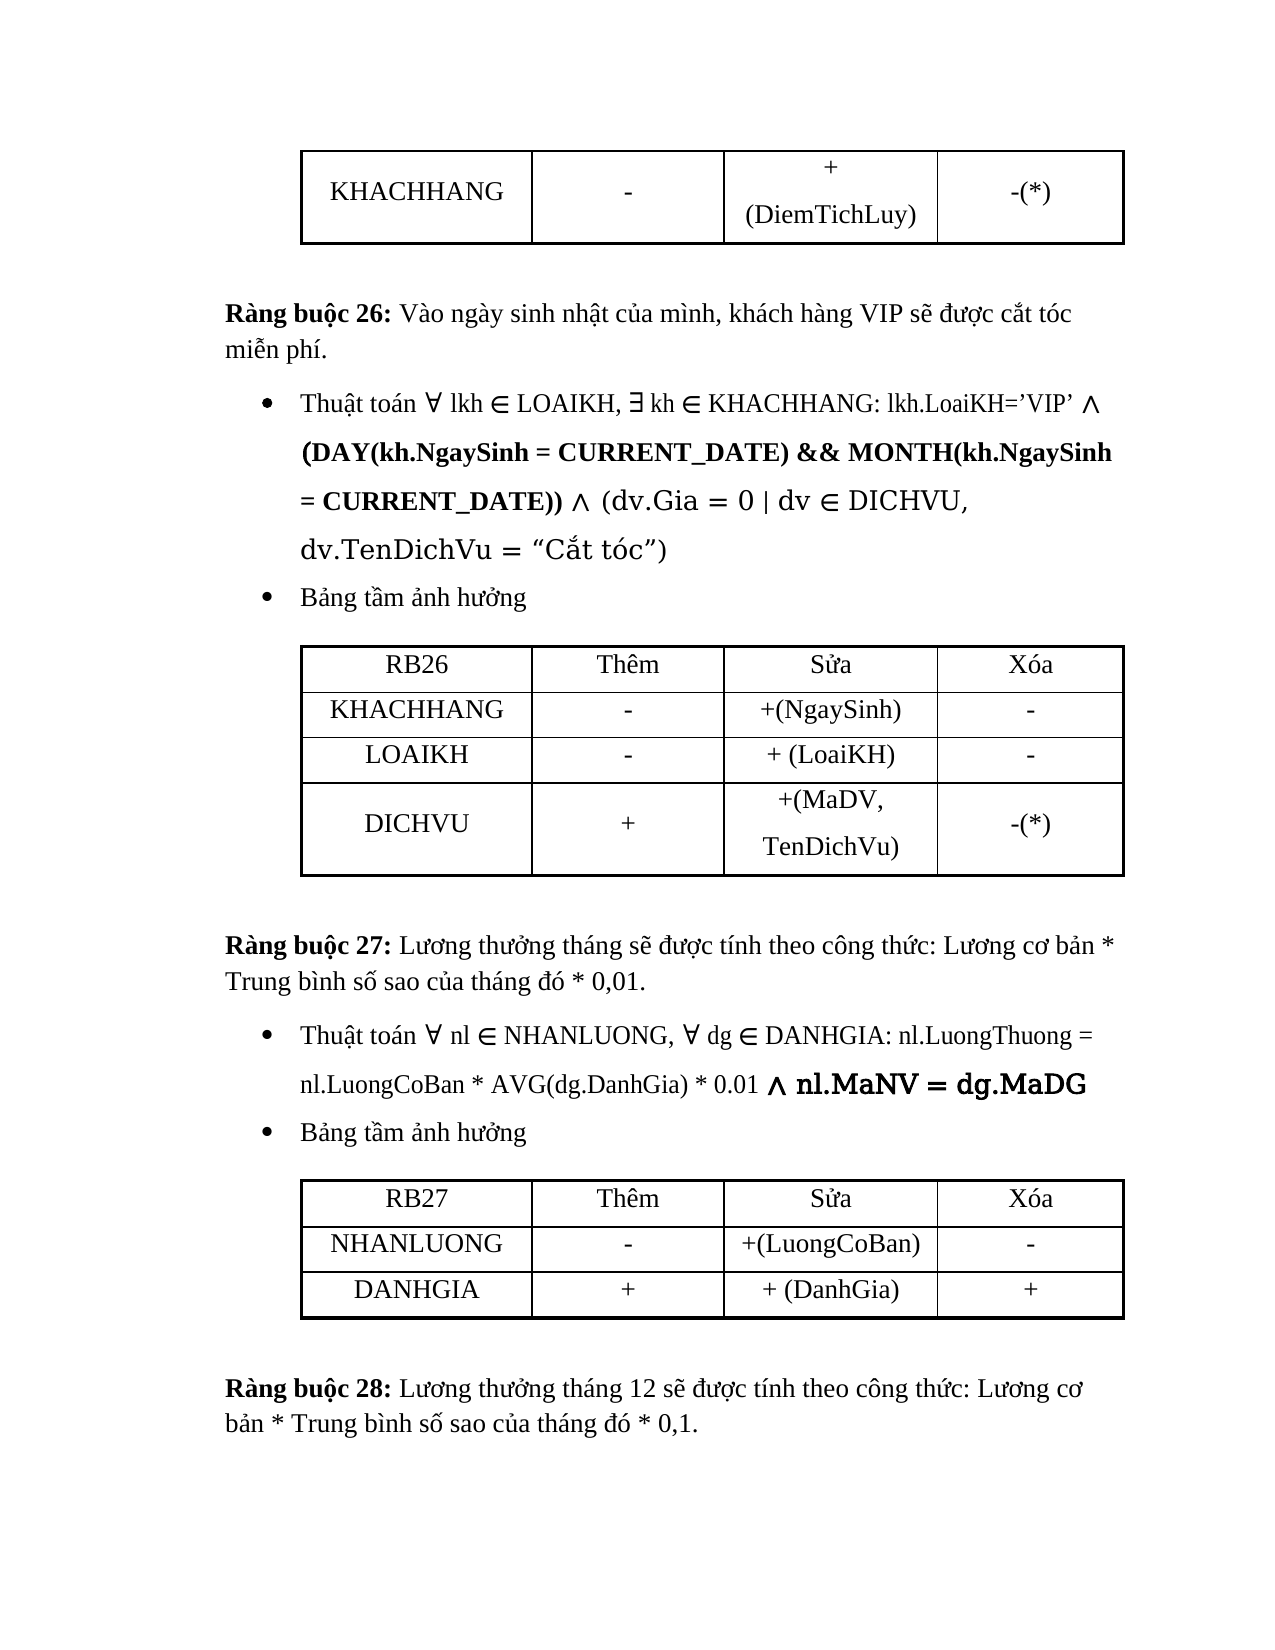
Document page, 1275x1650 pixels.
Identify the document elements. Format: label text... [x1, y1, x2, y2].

table_header Thêm [533, 648, 723, 692]
table_cell + [533, 1273, 723, 1316]
table_cell - [533, 738, 723, 782]
table_cell +(MaDV, TenDichVu) [725, 784, 937, 874]
table_header RB26 [303, 648, 531, 692]
table_cell - [938, 693, 1122, 737]
table_cell DANHGIA [303, 1273, 531, 1316]
text Ràng buộc 26: Vào ngày sinh nhật của mình, khách hàng VIP sẽ được cắt tóc miễn phí. [225, 297, 1125, 364]
table_header Thêm [533, 1182, 723, 1226]
table_header Sửa [725, 648, 937, 692]
table_cell KHACHHANG [303, 693, 531, 737]
list Thuật toán ∀ nl ∈ NHANLUONG, ∀ dg ∈ DANHGIA: nl.LuongThuong = nl.LuongCoBan * AVG(dg.DanhGia) * 0.01 ∧ nl.MaNV = dg.MaDG [262, 1017, 1125, 1099]
table_cell LOAIKH [303, 738, 531, 782]
table_cell + (DiemTichLuy) [725, 152, 937, 242]
table_cell KHACHHANG [303, 152, 531, 242]
table_cell - [938, 738, 1122, 782]
table_cell - [533, 1228, 723, 1271]
table_cell + (LoaiKH) [725, 738, 937, 782]
table_cell - [533, 693, 723, 737]
list Thuật toán ∀ lkh ∈ LOAIKH, ∃ kh ∈ KHACHHANG: lkh.LoaiKH=’VIP’ ∧ (DAY(kh.NgaySinh = CURRENT_DATE) && MONTH(kh.NgaySinh = CURRENT_DATE)) ∧ (dv.Gia = 0 | dv ∈ DICHVU, dv.TenDichVu = “Cắt tóc”) [262, 386, 1125, 565]
table_cell -(*) [938, 152, 1122, 242]
table_cell +(NgaySinh) [725, 693, 937, 737]
table_header Xóa [938, 1182, 1122, 1226]
table_header Xóa [938, 648, 1122, 692]
table_cell -(*) [938, 784, 1122, 874]
text Ràng buộc 28: Lương thưởng tháng 12 sẽ được tính theo công thức: Lương cơ bản * Trung bình số sao của tháng đó * 0,1. [225, 1372, 1125, 1439]
table_cell DICHVU [303, 784, 531, 874]
table_cell - [938, 1228, 1122, 1271]
table_cell + (DanhGia) [725, 1273, 937, 1316]
list Bảng tầm ảnh hưởng [262, 1116, 1125, 1147]
table_cell + [938, 1273, 1122, 1316]
table_header Sửa [725, 1182, 937, 1226]
text Ràng buộc 27: Lương thưởng tháng sẽ được tính theo công thức: Lương cơ bản * Trung bình số sao của tháng đó * 0,01. [225, 929, 1125, 996]
table_header RB27 [303, 1182, 531, 1226]
table_cell NHANLUONG [303, 1228, 531, 1271]
table_cell +(LuongCoBan) [725, 1228, 937, 1271]
list Bảng tầm ảnh hưởng [262, 581, 1125, 612]
table_cell - [533, 152, 723, 242]
table_cell + [533, 784, 723, 874]
